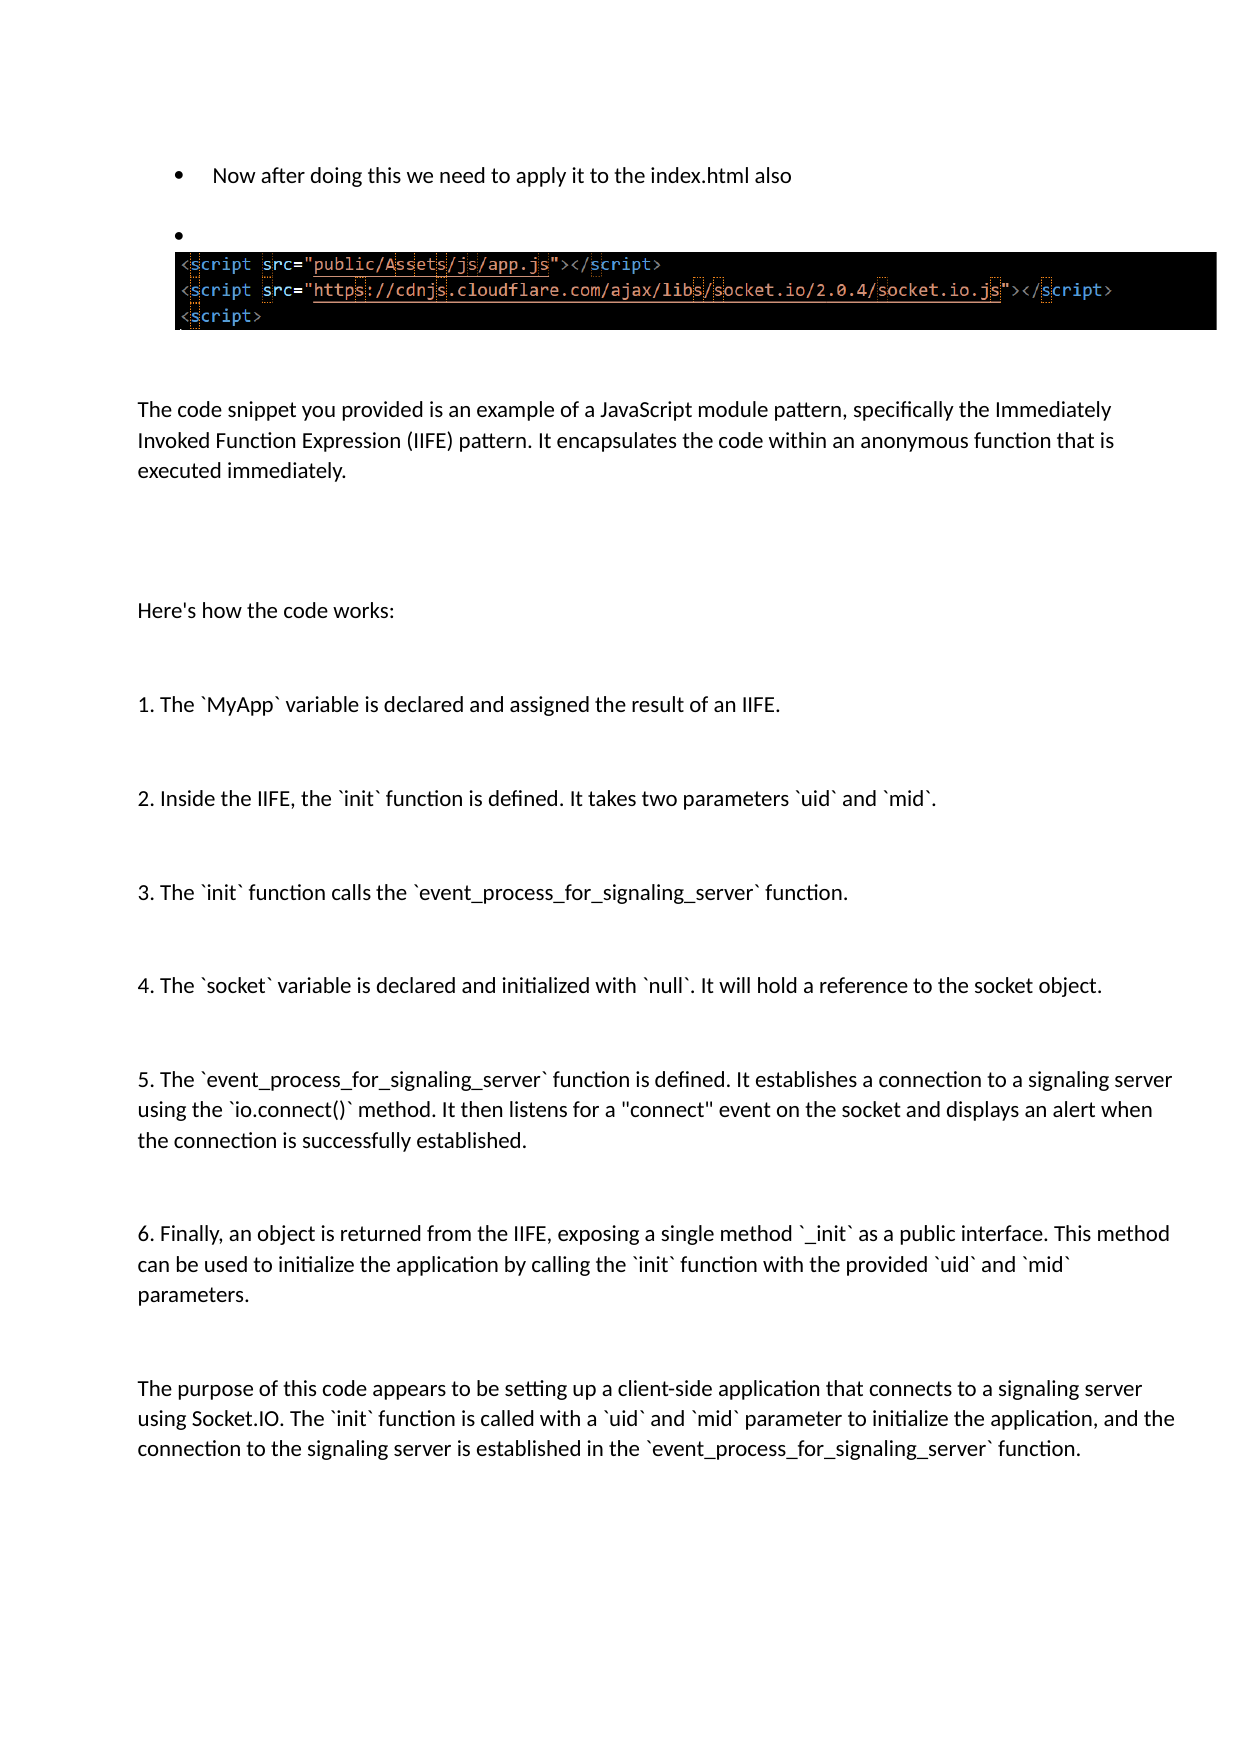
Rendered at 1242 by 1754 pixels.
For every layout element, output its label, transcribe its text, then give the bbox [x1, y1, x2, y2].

text 4. The `socket` variable is declared and initialized with `null`. It will hold a reference to the socket object. [137, 972, 1179, 1000]
text 5. The `event_process_for_signaling_server` function is defined. It establishes a connection to a signaling server using the `io.connect()` method. It then listens for a "connect" event on the socket and displays an alert when the connection is successfully established. [137, 1065, 1179, 1154]
text 6. Finally, an object is returned from the IIFE, exposing a single method `_init` as a public interface. This method can be used to initialize the application by calling the `init` function with the provided `uid` and `mid` parameters. [137, 1219, 1179, 1308]
text Here's how the code works: [137, 597, 1179, 625]
picture [175, 252, 1217, 330]
text The purpose of this code appears to be setting up a client-side application that connects to a signaling server using Socket.IO. The `init` function is called with a `uid` and `mid` parameter to initialize the application, and the connection to the signaling server is established in the `event_process_for_signaling_server` function. [137, 1374, 1179, 1462]
text 3. The `init` function calls the `event_process_for_signaling_server` function. [137, 878, 1179, 906]
text The code snippet you provided is an example of a JavaScript module pattern, specifically the Immediately Invoked Function Expression (IIFE) pattern. It encapsulates the code within an anonymous function that is executed immediately. [137, 396, 1179, 484]
list Now after doing this we need to apply it to the index.html also [175, 161, 1179, 189]
text 2. Inside the IIFE, the `init` function is defined. It takes two parameters `uid` and `mid`. [137, 784, 1179, 812]
text 1. The `MyApp` variable is declared and assigned the result of an IIFE. [137, 690, 1179, 718]
